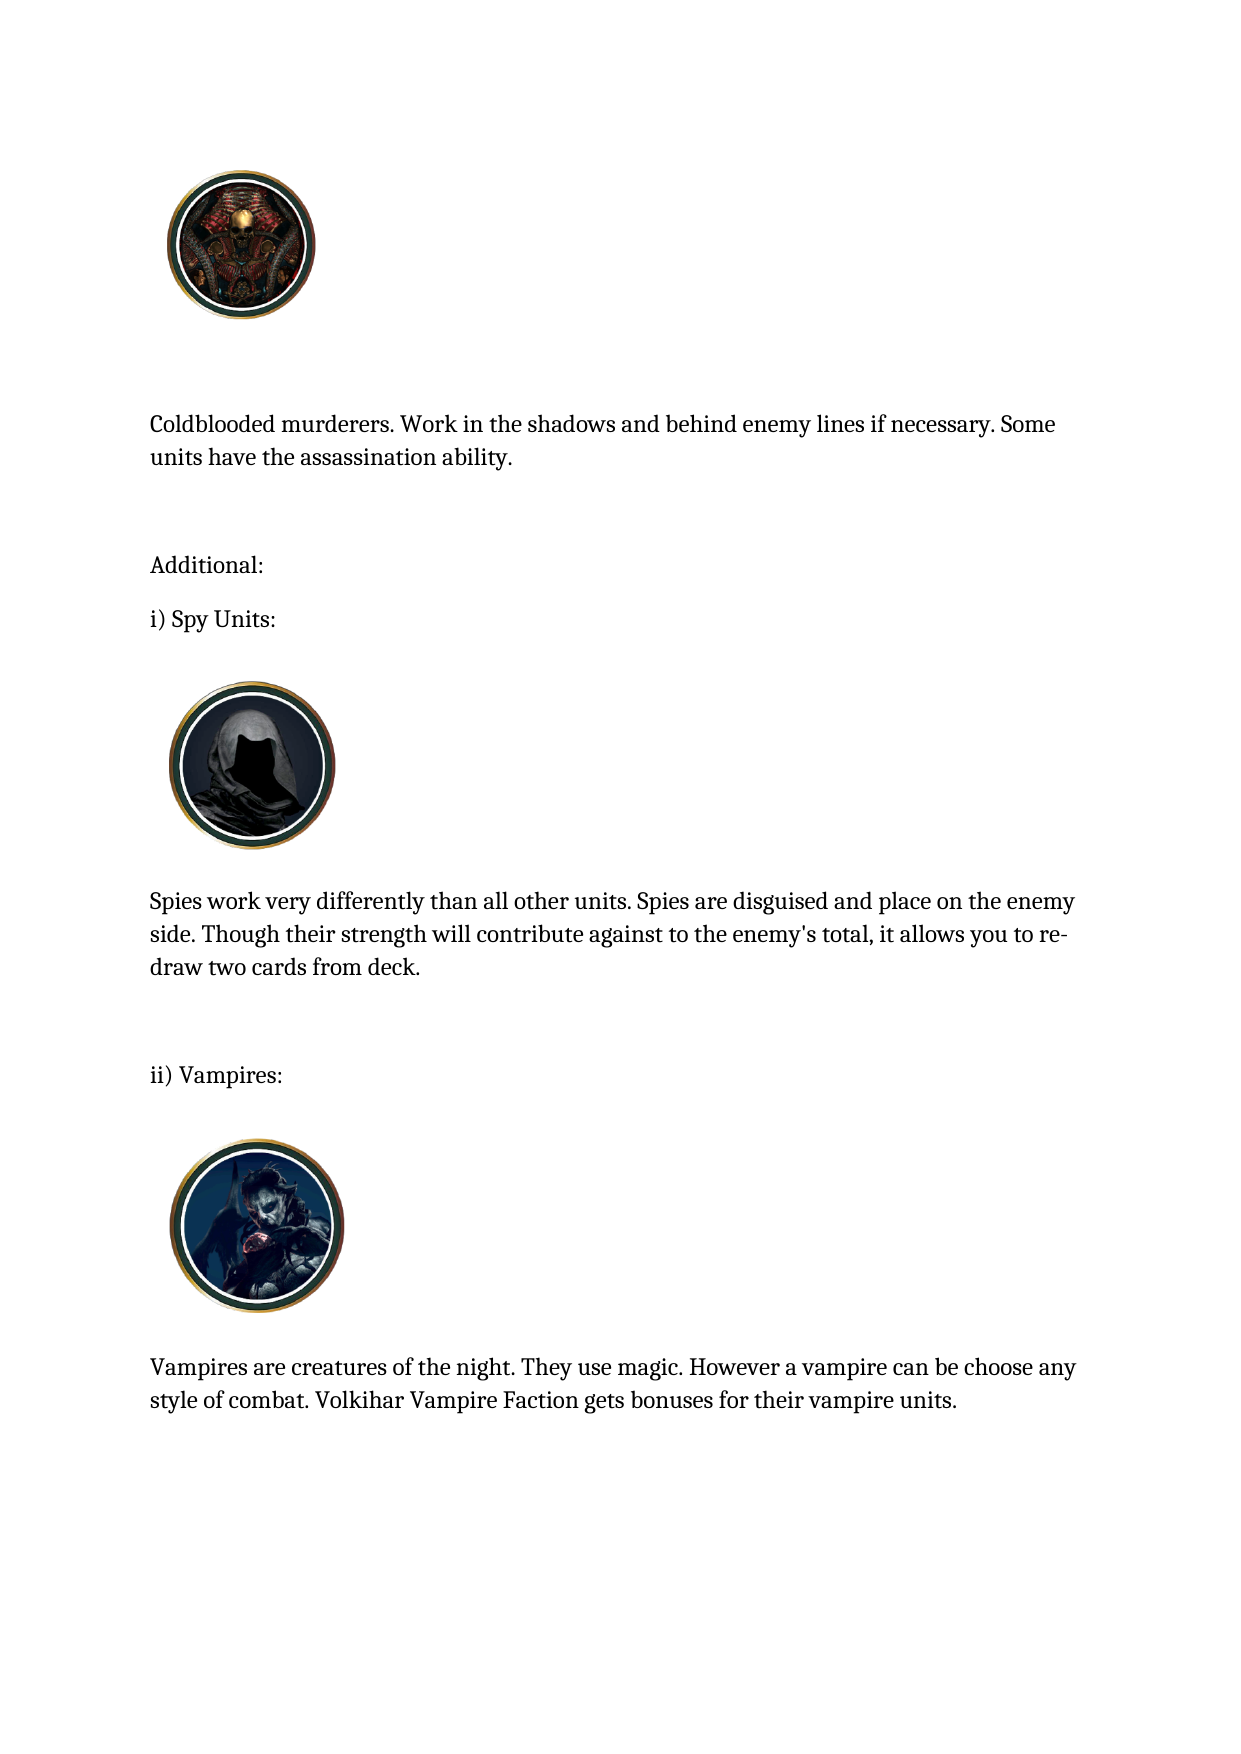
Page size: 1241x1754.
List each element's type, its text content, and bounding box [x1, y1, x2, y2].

picture [150, 658, 355, 863]
picture [150, 1114, 364, 1328]
picture [150, 150, 333, 332]
text i) Spy Units: [150, 605, 1090, 633]
text Coldblooded murderers. Work in the shadows and behind enemy lines if necessary. Some units have the assassination ability. [150, 410, 1090, 472]
text Additional: [150, 551, 1090, 579]
text Vampires are creatures of the night. They use magic. However a vampire can be choose any style of combat. Volkihar Vampire Faction gets bonuses for their vampire units. [150, 1353, 1090, 1414]
text ii) Vampires: [150, 1061, 1090, 1090]
text Spies work very differently than all other units. Spies are disguised and place on the enemy side. Though their strength will contribute against to the enemy's total, it allows you to re-draw two cards from deck. [150, 887, 1090, 982]
